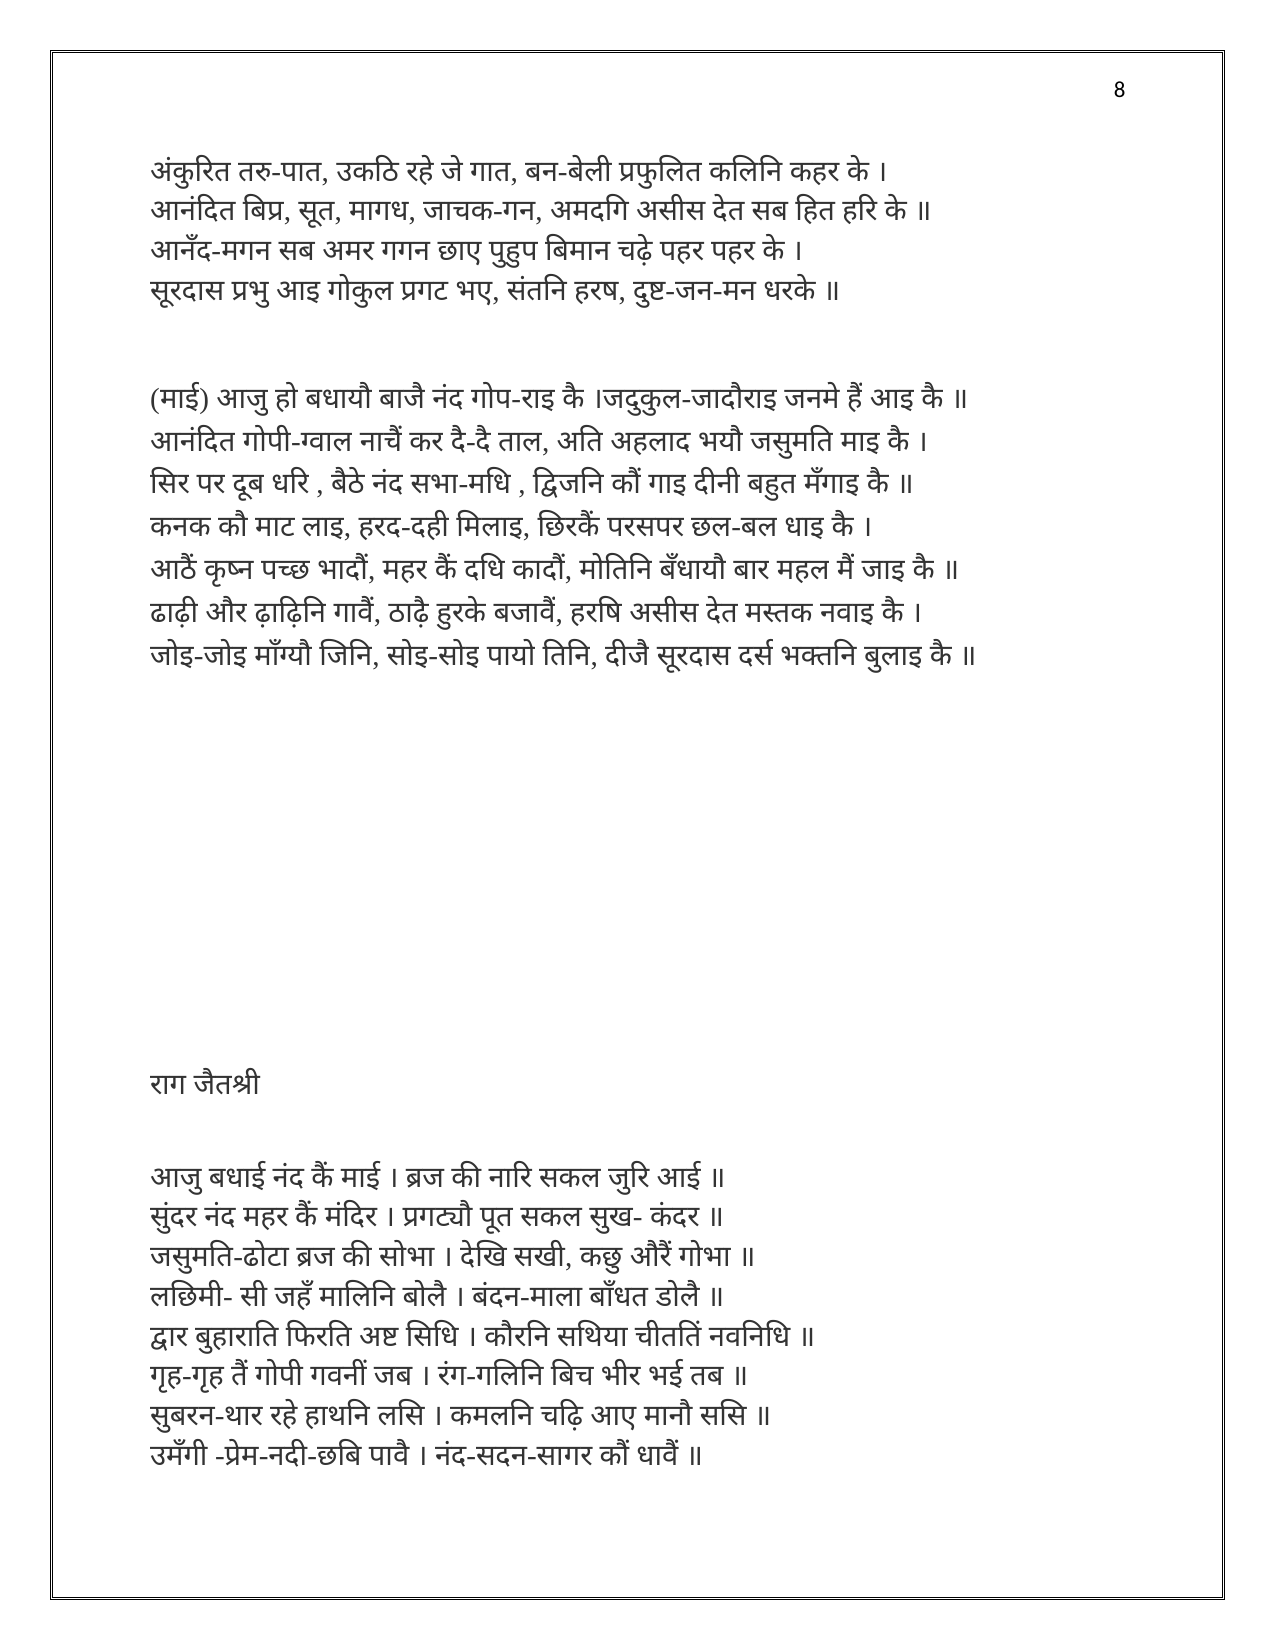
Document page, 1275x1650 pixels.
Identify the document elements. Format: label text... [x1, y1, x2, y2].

text (माई) आजु हो बधायौ बाजै नंद गोप-राइ कै ।जदुकुल-जादौराइ जनमे हैं आइ कै ॥ आनंदित गोपी-ग्वाल नाचैं कर दै-दै ताल, अति अहलाद भयौ जसुमति माइ कै । सिर पर दूब धरि , बैठे नंद सभा-मधि , द्विजनि कौं गाइ दीनी बहुत मँगाइ कै ॥ कनक कौ माट लाइ, हरद-दही मिलाइ, छिरकैं परसपर छल-बल धाइ कै । आठैं कृष्न पच्छ भादौं, महर कैं दधि कादौं, मोतिनि बँधायौ बार महल मैं जाइ कै ॥ ढाढ़ी और ढ़ाढ़िनि गावैं, ठाढ़ै हुरके बजावैं, हरषि असीस देत मस्तक नवाइ कै । जोइ-जोइ माँग्यौ जिनि, सोइ-सोइ पायो तिनि, दीजै सूरदास दर्स भक्तनि बुलाइ कै ॥ [150, 377, 1125, 674]
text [150, 1118, 1125, 1473]
text राग जैतश्री [150, 1063, 1125, 1103]
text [150, 150, 1125, 309]
